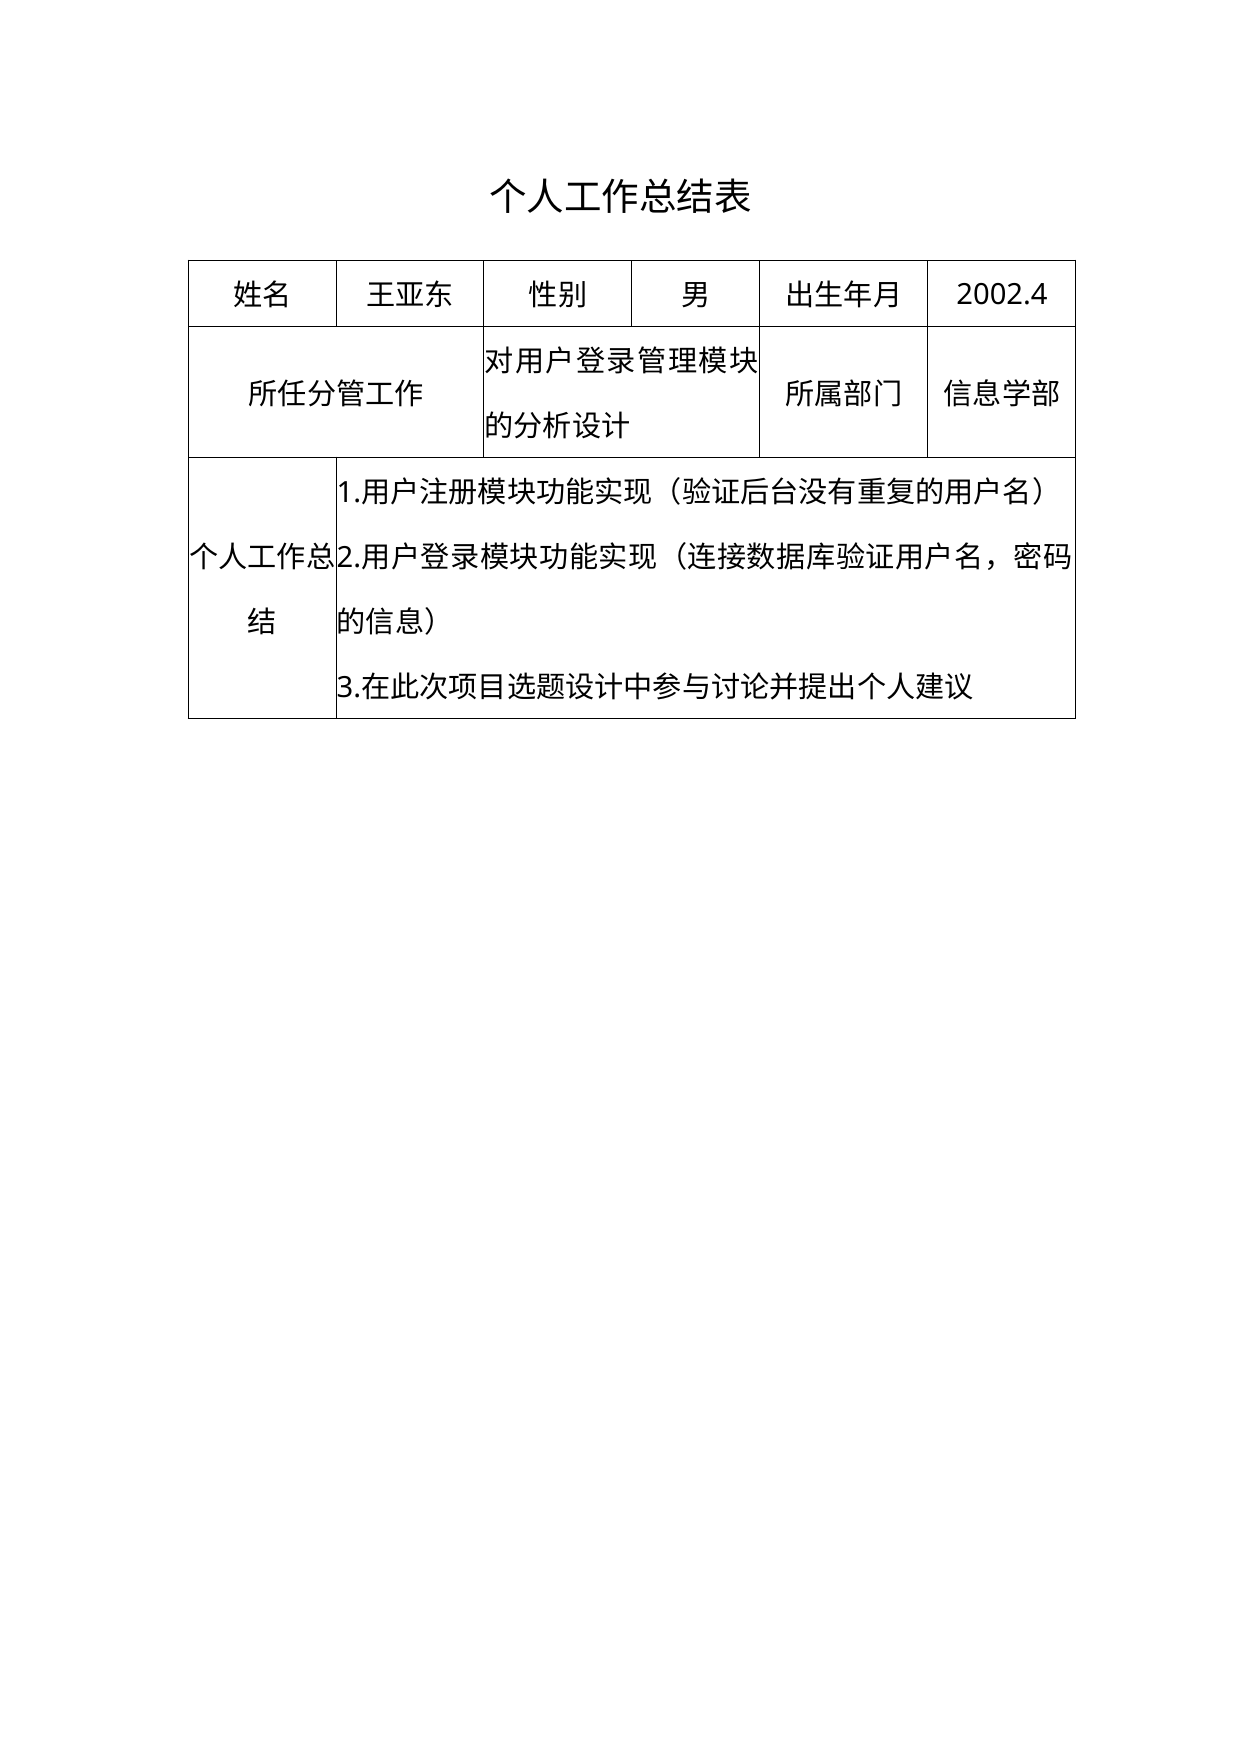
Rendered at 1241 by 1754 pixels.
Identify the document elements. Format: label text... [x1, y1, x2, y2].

table_header 男 [632, 261, 759, 326]
text 个人工作总结表 [187, 162, 1053, 227]
table_header 2002.4 [928, 261, 1075, 326]
table_header 性别 [484, 261, 631, 326]
table_cell 所任分管工作 [189, 327, 483, 457]
table_cell 对用户登录管理模块的分析设计 [484, 327, 759, 457]
table_cell 信息学部 [928, 327, 1075, 457]
table_header 姓名 [189, 261, 336, 326]
table_cell 个人工作总结 [189, 458, 336, 718]
table_header 王亚东 [337, 261, 483, 326]
table_cell 1.用户注册模块功能实现（验证后台没有重复的用户名） 2.用户登录模块功能实现（连接数据库验证用户名，密码的信息） 3.在此次项目选题设计中参与讨论并提出个人建议 [337, 458, 1075, 718]
table_header 出生年月 [760, 261, 927, 326]
table_cell 所属部门 [760, 327, 927, 457]
